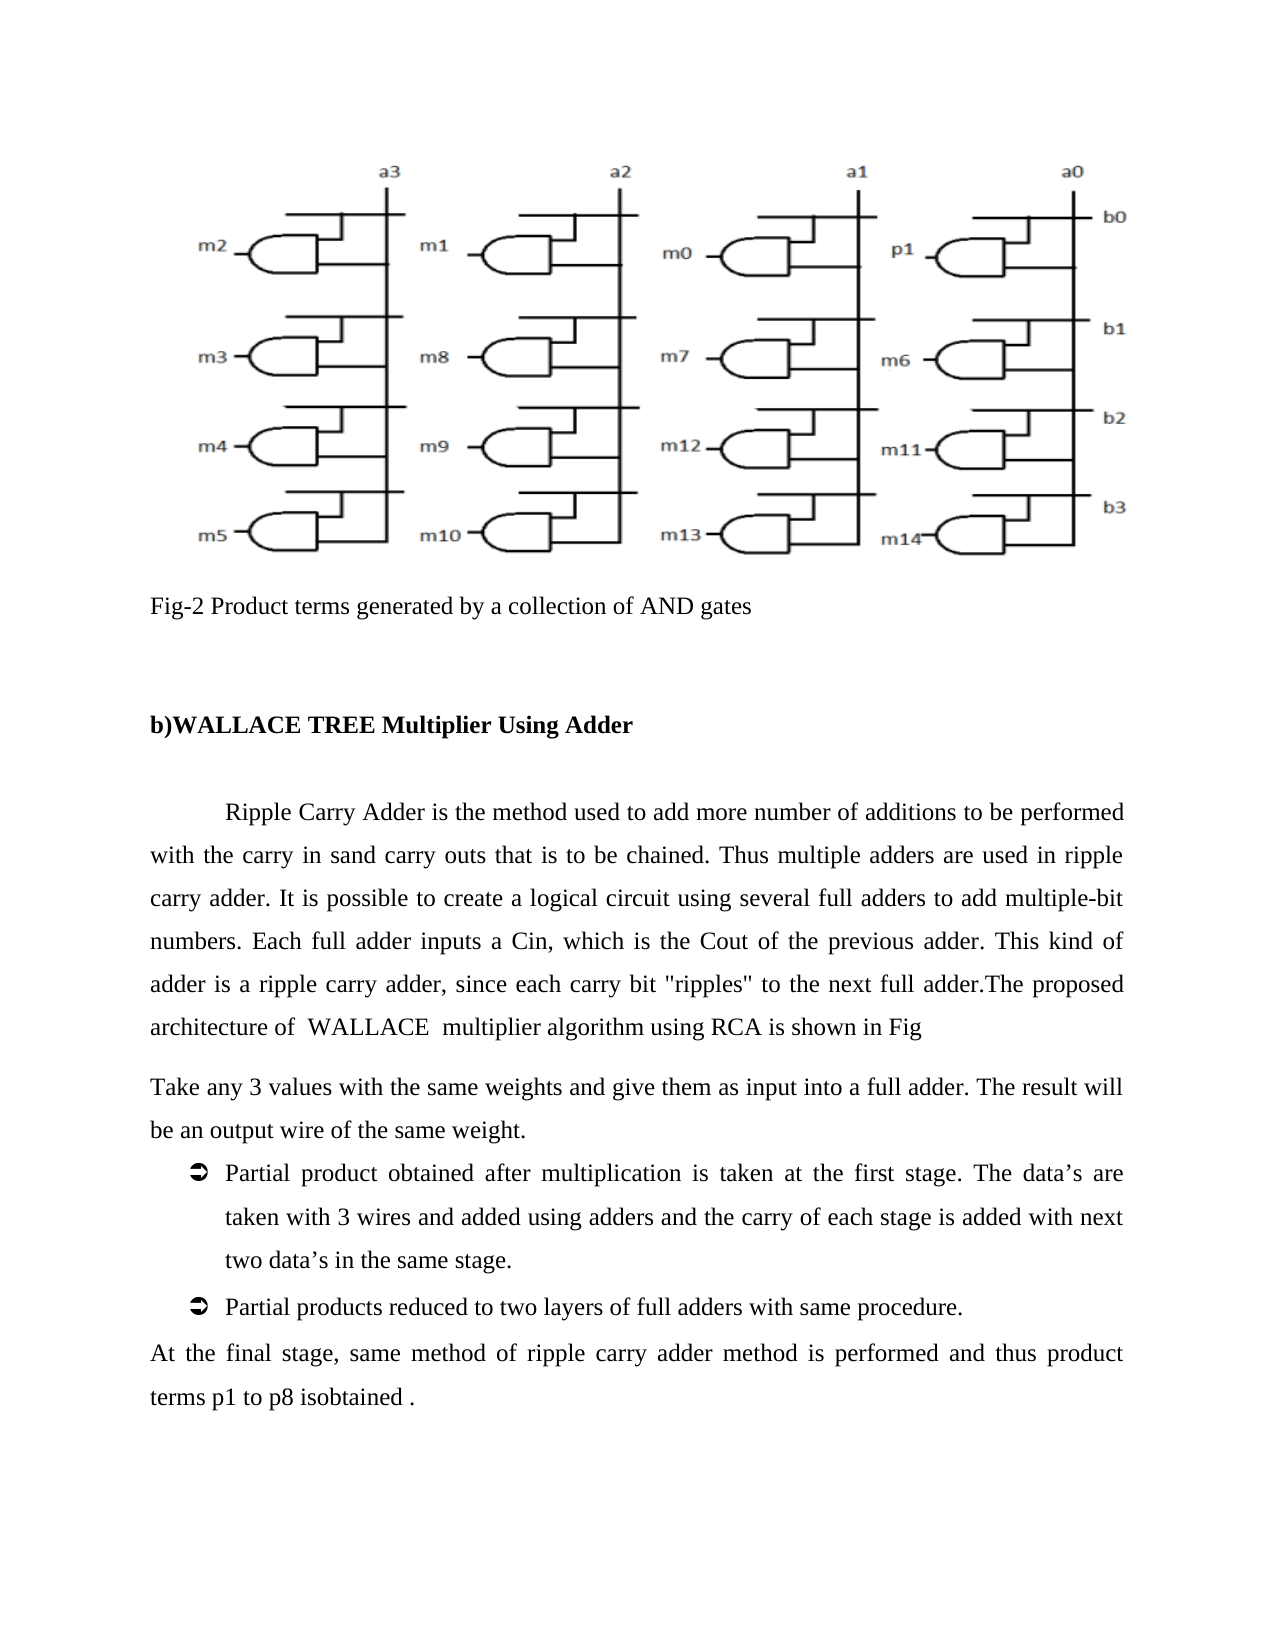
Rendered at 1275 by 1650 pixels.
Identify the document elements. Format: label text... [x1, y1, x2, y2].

text Fig-2 Product terms generated by a collection of AND gates [150, 591, 1125, 620]
text Take any 3 values with the same weights and give them as input into a full adder. The result will be an output wire of the same weight. [150, 1072, 1125, 1144]
text At the final stage, same method of ripple carry adder method is performed and thus product terms p1 to p8 isobtained . [150, 1338, 1125, 1410]
list Partial product obtained after multiplication is taken at the first stage. The data’s are taken with 3 wires and added using adders and the carry of each stage is added with next two data’s in the same stage. [187, 1158, 1125, 1273]
text b)WALLACE TREE Multiplier Using Adder [150, 711, 1125, 739]
text Ripple Carry Adder is the method used to add more number of additions to be performed with the carry in sand carry outs that is to be chained. Thus multiple adders are used in ripple carry adder. It is possible to create a logical circuit using several full adders to add multiple-bit numbers. Each full adder inputs a Cin, which is the Cout of the previous adder. This kind of adder is a ripple carry adder, since each carry bit "ripples" to the next full adder.The proposed architecture of WALLACE multiplier algorithm using RCA is shown in Fig [150, 797, 1125, 1041]
list Partial products reduced to two layers of full adders with same procedure. [187, 1292, 1125, 1320]
